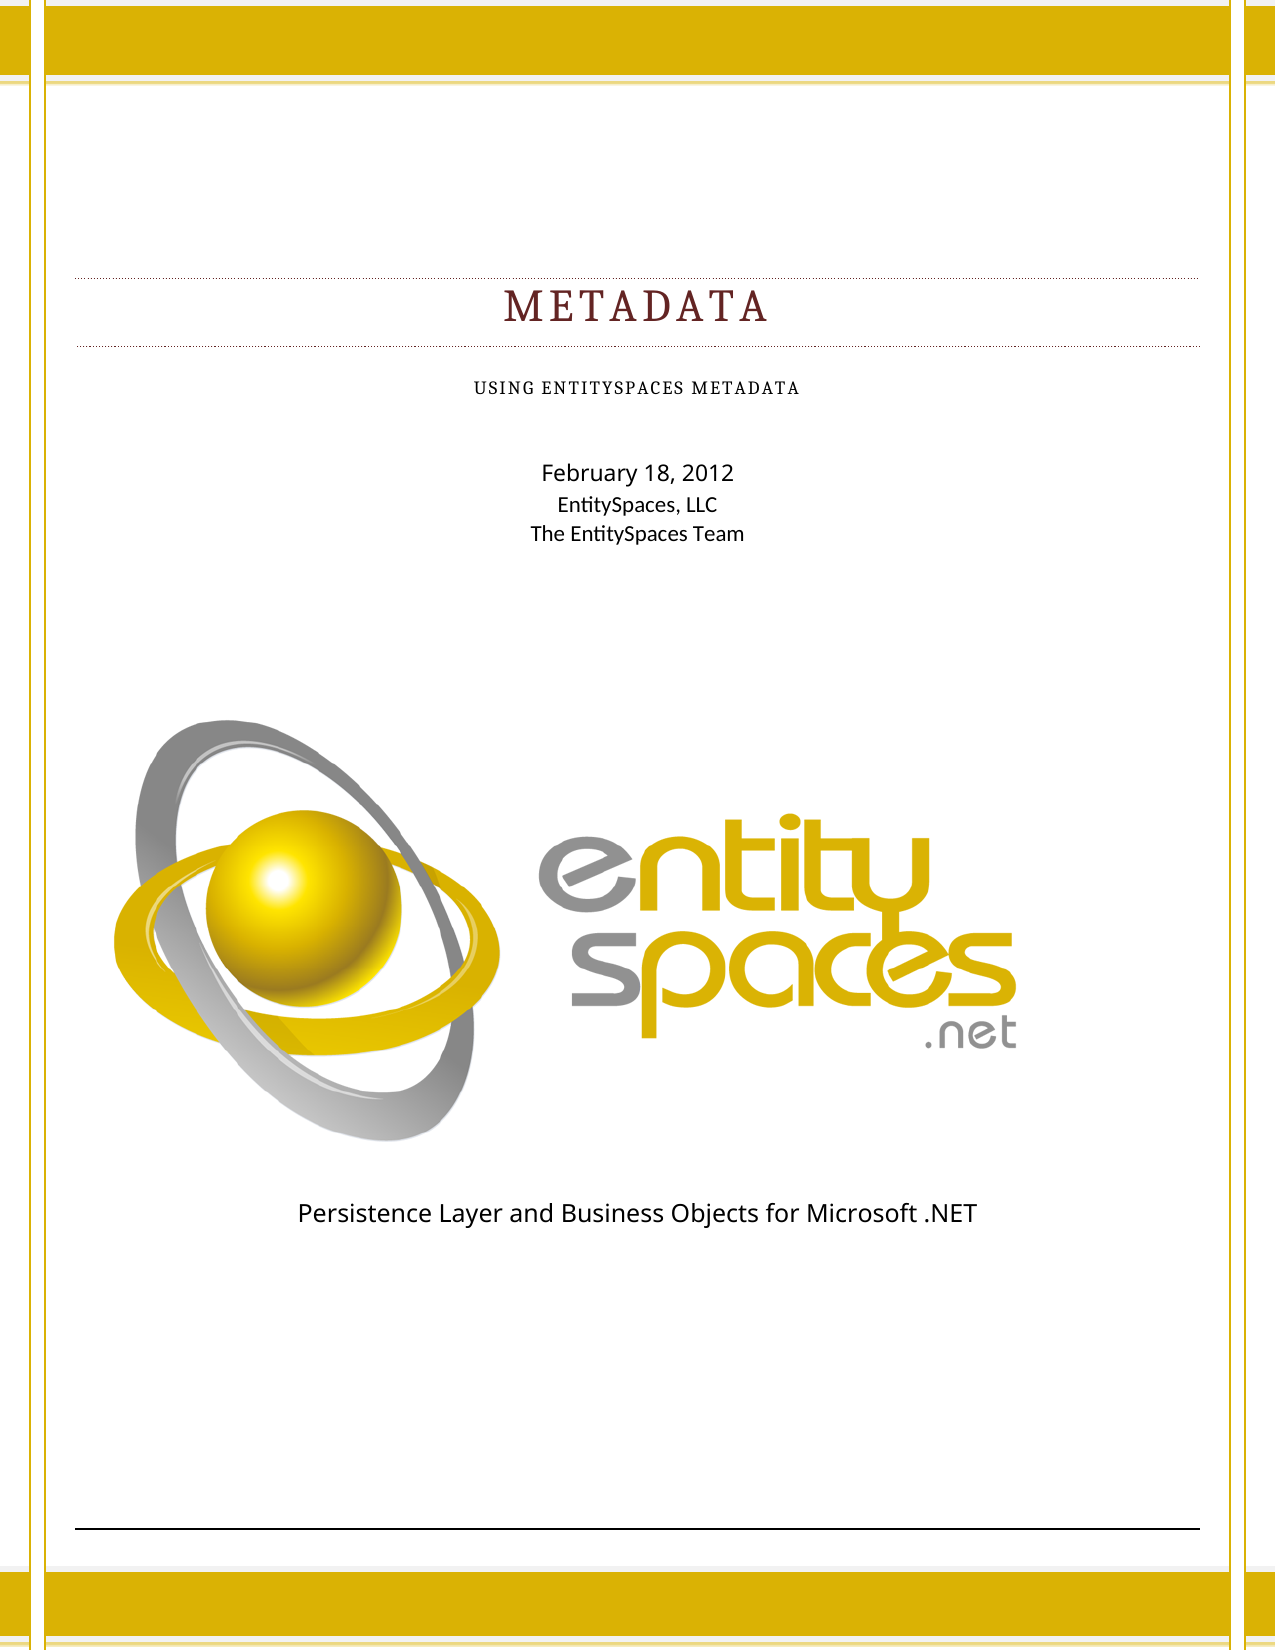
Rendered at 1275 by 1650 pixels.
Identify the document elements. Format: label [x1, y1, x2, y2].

picture [75, 682, 1050, 1174]
